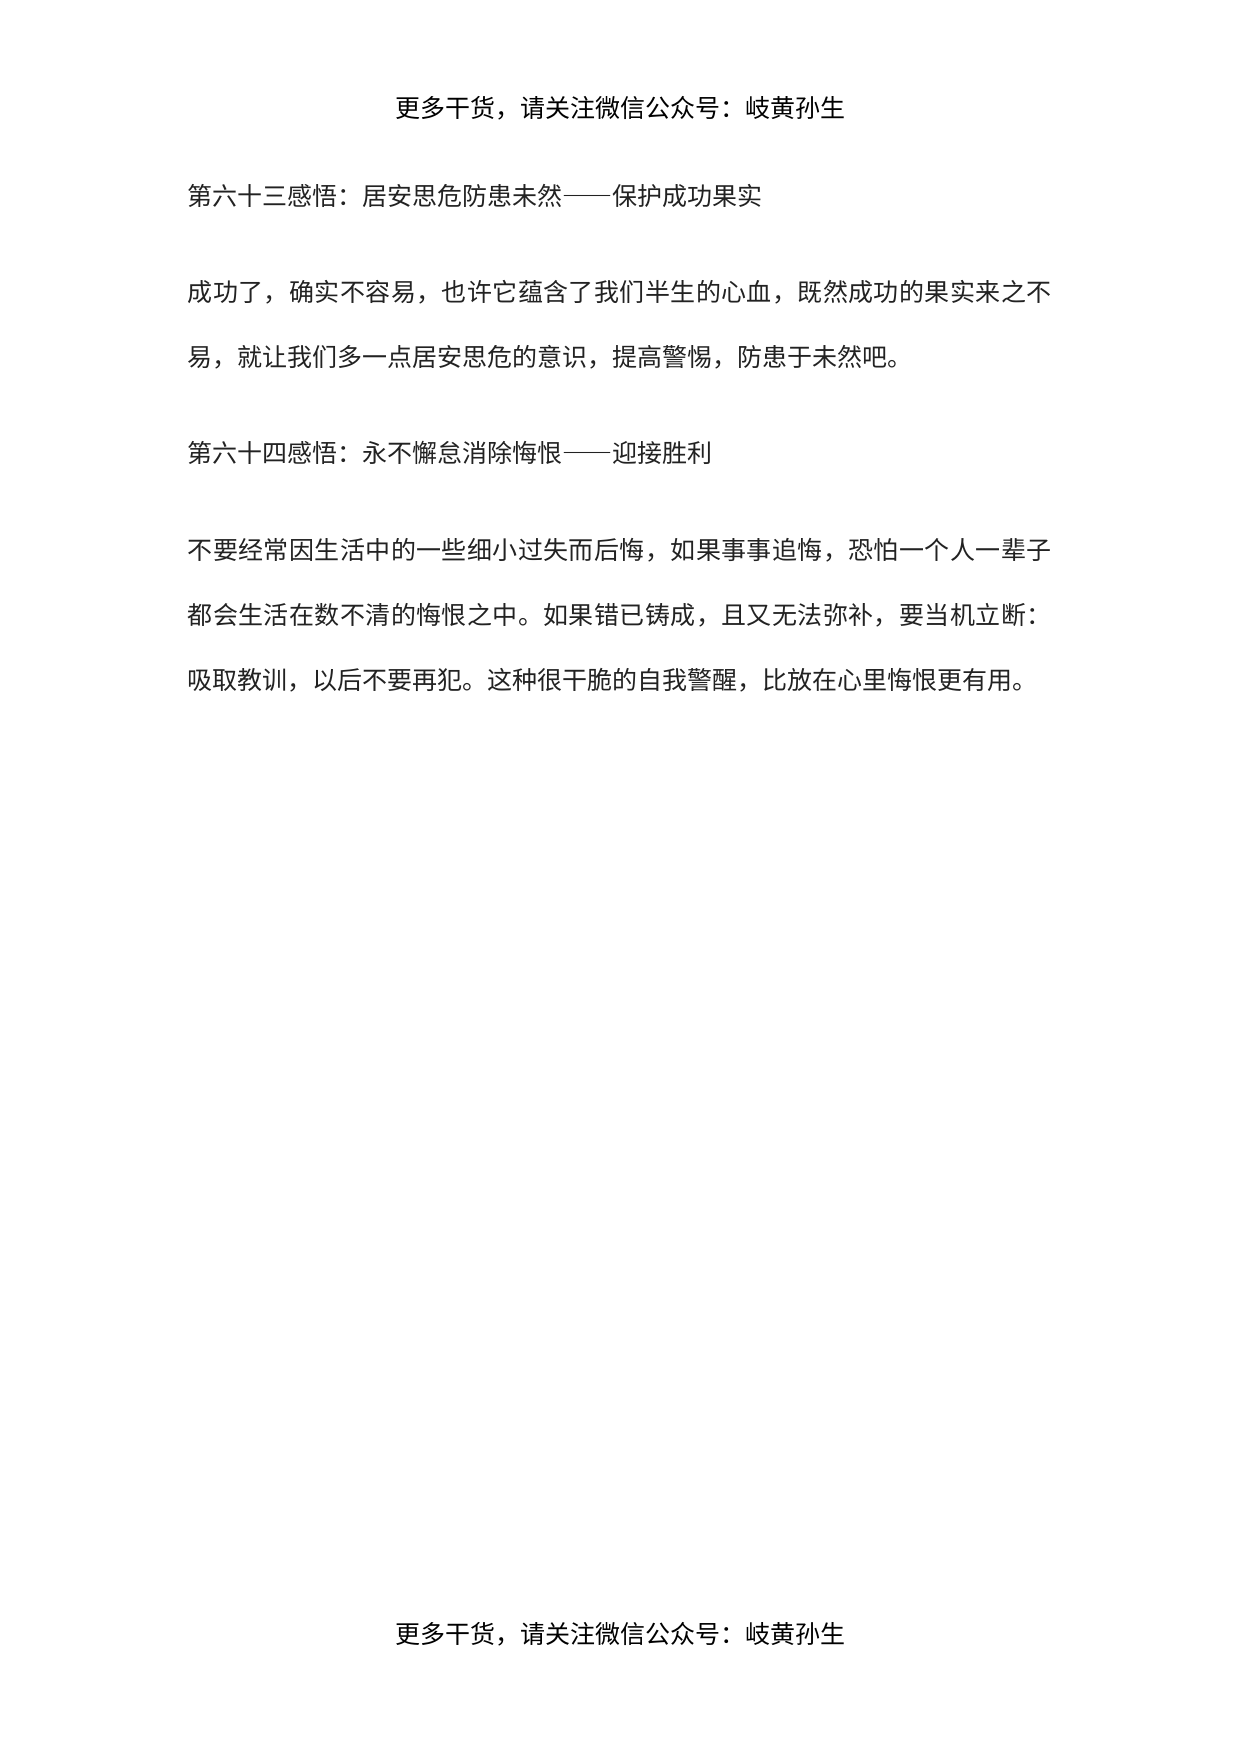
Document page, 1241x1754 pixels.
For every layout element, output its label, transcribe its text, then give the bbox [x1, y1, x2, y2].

text 第六十三感悟：居安思危防患未然——保护成功果实 [187, 162, 1053, 227]
text 成功了，确实不容易，也许它蕴含了我们半生的心血，既然成功的果实来之不易，就让我们多一点居安思危的意识，提高警惕，防患于未然吧。 [187, 258, 1053, 388]
text 不要经常因生活中的一些细小过失而后悔，如果事事追悔，恐怕一个人一辈子都会生活在数不清的悔恨之中。如果错已铸成，且又无法弥补，要当机立断：吸取教训，以后不要再犯。这种很干脆的自我警醒，比放在心里悔恨更有用。 [187, 516, 1053, 711]
text 第六十四感悟：永不懈怠消除悔恨——迎接胜利 [187, 419, 1053, 484]
